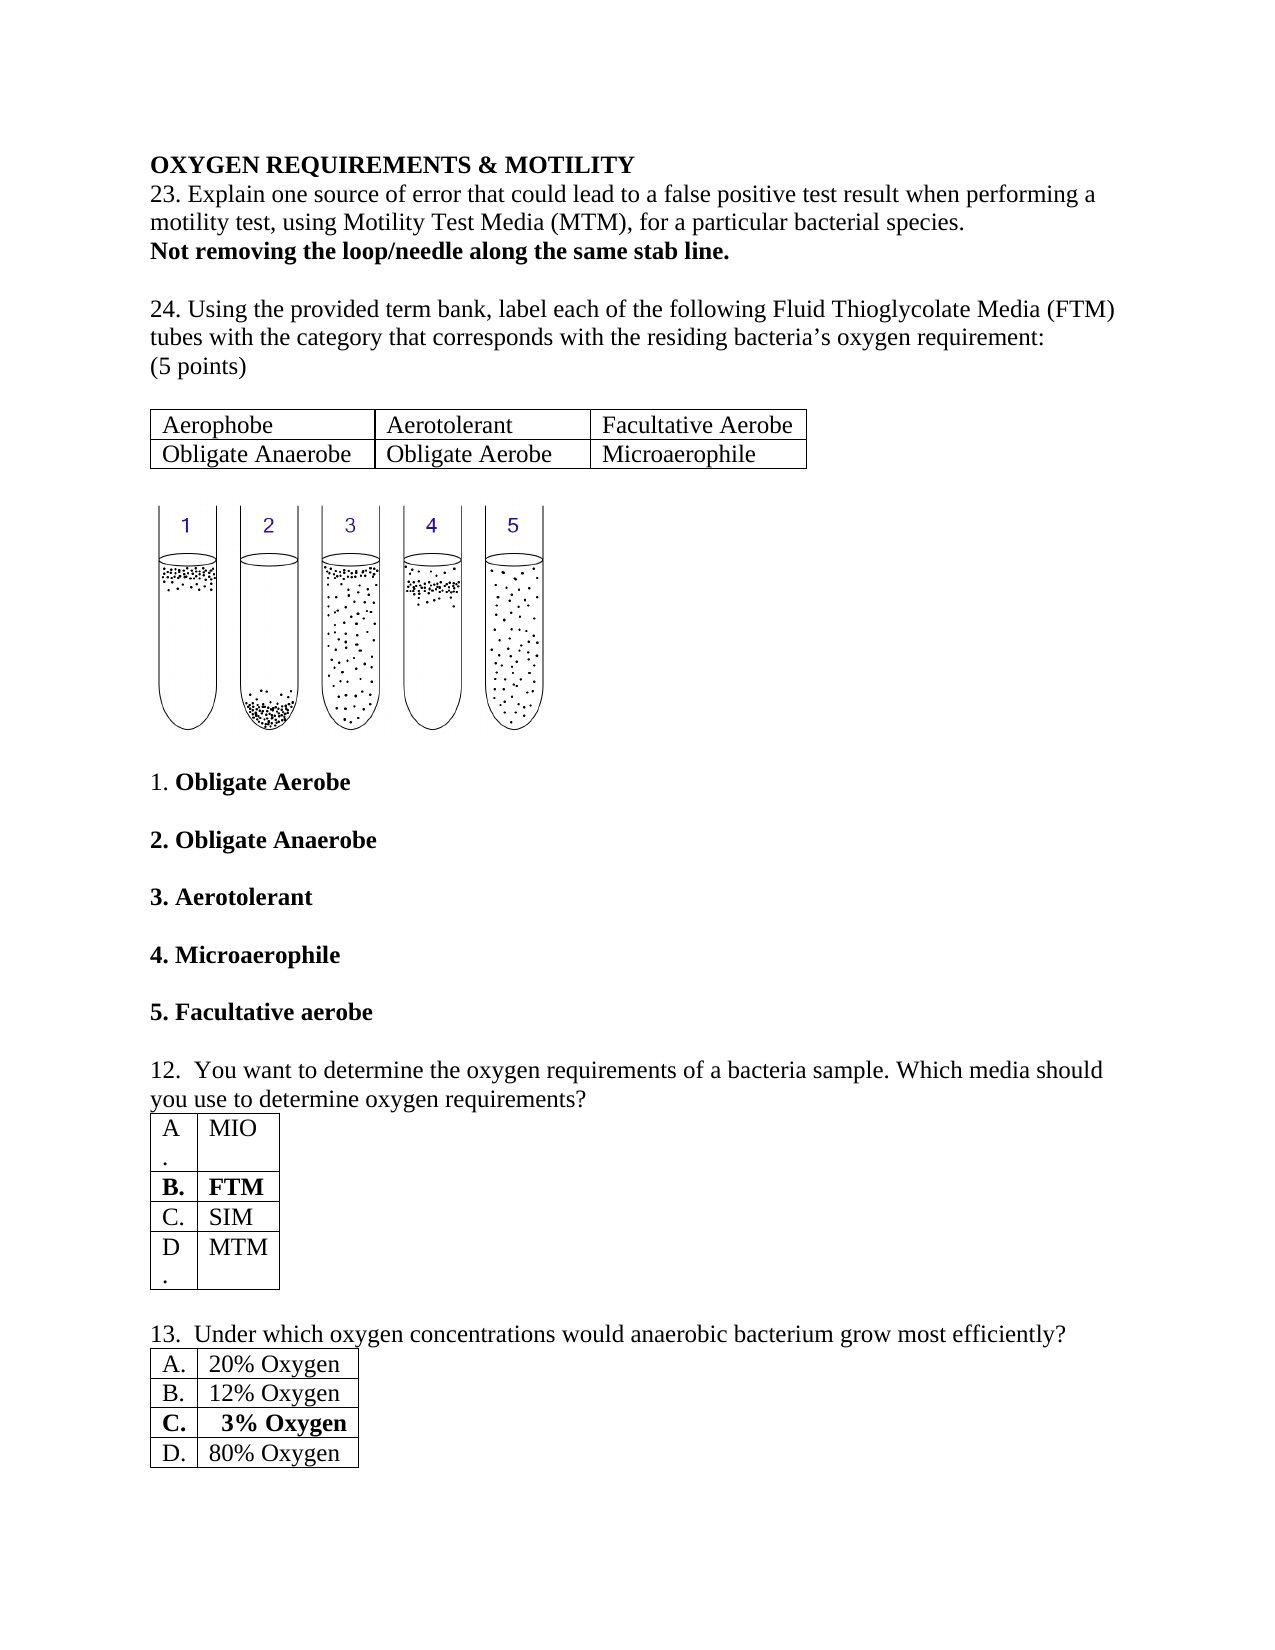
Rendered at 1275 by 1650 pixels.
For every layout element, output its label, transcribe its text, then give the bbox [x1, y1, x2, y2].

text (5 points) [150, 351, 1125, 380]
text 4. Microaerophile [150, 940, 1125, 969]
table_cell Obligate Anaerobe [151, 440, 374, 468]
text Not removing the loop/needle along the same stab line. [150, 236, 1125, 265]
table_cell FTM [198, 1172, 279, 1201]
table_header Aerophobe [151, 410, 374, 438]
table_header 20% Oxygen [198, 1349, 358, 1377]
text 24. Using the provided term bank, label each of the following Fluid Thioglycolate Media (FTM) tubes with the category that corresponds with the residing bacteria’s oxygen requirement: [150, 294, 1125, 351]
table_cell B. [151, 1379, 197, 1407]
table_header A. [151, 1114, 197, 1171]
table_cell 12% Oxygen [198, 1379, 358, 1407]
table_cell C. [151, 1202, 197, 1231]
text 12. You want to determine the oxygen requirements of a bacteria sample. Which media should you use to determine oxygen requirements? [150, 1055, 1125, 1112]
table_cell Obligate Aerobe [376, 440, 590, 468]
table_cell SIM [198, 1202, 279, 1231]
table_cell D. [151, 1438, 197, 1467]
table_cell B. [151, 1172, 197, 1201]
text 23. Explain one source of error that could lead to a false positive test result when performing a motility test, using Motility Test Media (MTM), for a particular bacterial species. [150, 179, 1125, 236]
text 1. Obligate Aerobe [150, 767, 1125, 796]
text 13. Under which oxygen concentrations would anaerobic bacterium grow most efficiently? [150, 1319, 1125, 1348]
text 5. Facultative aerobe [150, 997, 1125, 1026]
table_header Facultative Aerobe [591, 410, 806, 438]
table_cell 80% Oxygen [198, 1438, 358, 1467]
table_cell MTM [198, 1232, 279, 1289]
text 3. Aerotolerant [150, 882, 1125, 911]
table_header Aerotolerant [376, 410, 590, 438]
table_header A. [151, 1349, 197, 1377]
picture [150, 498, 550, 739]
table_cell C. [151, 1408, 197, 1437]
text 2. Obligate Anaerobe [150, 825, 1125, 854]
table_cell 3% Oxygen [198, 1408, 358, 1437]
table_cell D. [151, 1232, 197, 1289]
table_cell Microaerophile [591, 440, 806, 468]
text OXYGEN REQUIREMENTS & MOTILITY [150, 150, 1125, 179]
table_header MIO [198, 1114, 279, 1171]
